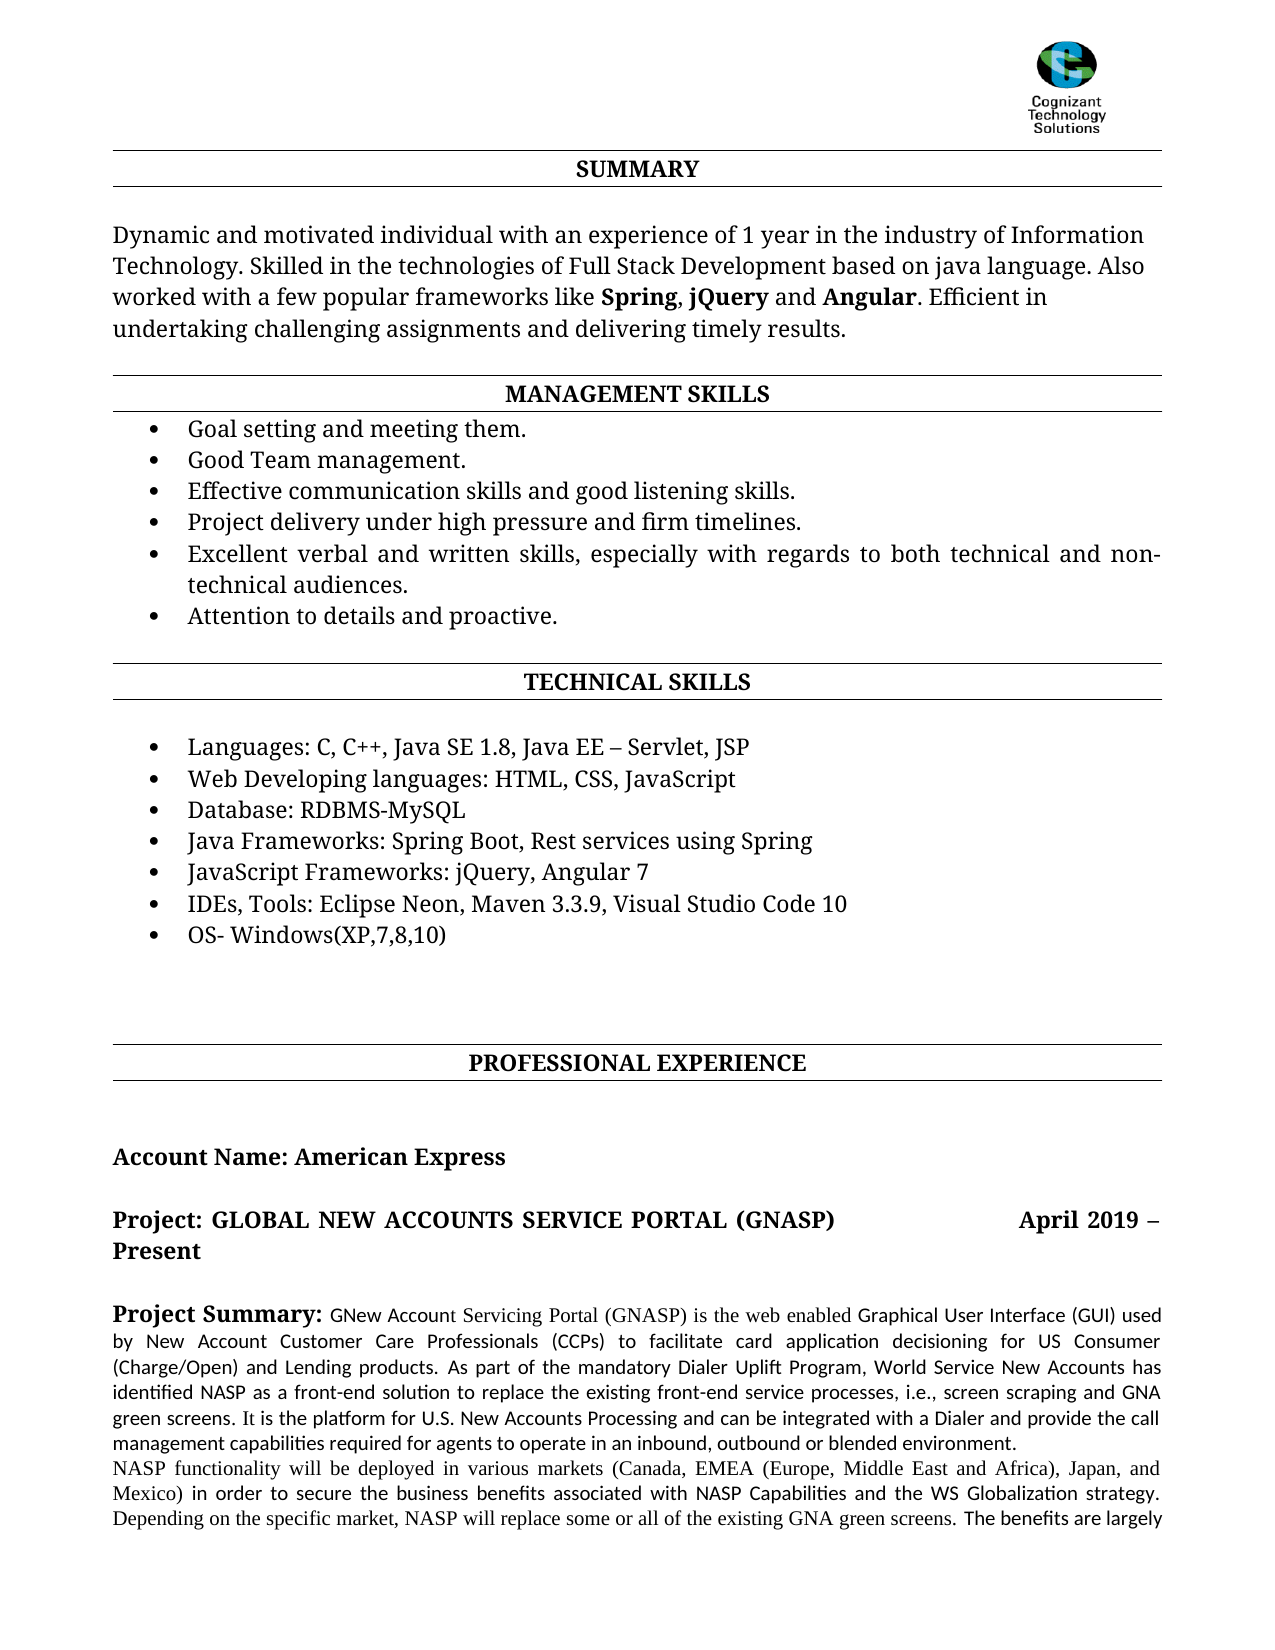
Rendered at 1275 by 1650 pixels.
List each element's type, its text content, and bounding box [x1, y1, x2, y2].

subtitle TECHNICAL SKILLS [112, 664, 1162, 700]
list Java Frameworks: Spring Boot, Rest services using Spring [150, 825, 1162, 856]
text Project: GLOBAL NEW ACCOUNTS SERVICE PORTAL (GNASP) April 2019 – Present [112, 1204, 1162, 1266]
list Good Team management. [150, 444, 1162, 475]
list Database: RDBMS-MySQL [150, 794, 1162, 825]
list Goal setting and meeting them. [150, 412, 1162, 444]
list Attention to details and proactive. [150, 600, 1162, 631]
list Web Developing languages: HTML, CSS, JavaScript [150, 762, 1162, 794]
subtitle MANAGEMENT SKILLS [112, 376, 1162, 412]
picture [1025, 39, 1108, 136]
text Account Name: American Express [112, 1141, 1162, 1172]
list Languages: C, C++, Java SE 1.8, Java EE – Servlet, JSP [150, 731, 1162, 762]
text Dynamic and motivated individual with an experience of 1 year in the industry of Information Technology. Skilled in the technologies of Full Stack Development based on java language. Also worked with a few popular frameworks like Spring, jQuery and Angular. Efficient in undertaking challenging assignments and delivering timely results. [112, 219, 1162, 344]
list Effective communication skills and good listening skills. [150, 475, 1162, 506]
list Project delivery under high pressure and firm timelines. [150, 506, 1162, 537]
list OS- Windows(XP,7,8,10) [150, 919, 1162, 950]
list Excellent verbal and written skills, especially with regards to both technical and non-technical audiences. [150, 537, 1162, 600]
text Project Summary: GNew Account Servicing Portal (GNASP) is the web enabled Graphical User Interface (GUI) used by New Account Customer Care Professionals (CCPs) to facilitate card application decisioning for US Consumer (Charge/Open) and Lending products. As part of the mandatory Dialer Uplift Program, World Service New Accounts has identified NASP as a front-end solution to replace the existing front-end service processes, i.e., screen scraping and GNA green screens. It is the platform for U.S. New Accounts Processing and can be integrated with a Dialer and provide the call management capabilities required for agents to operate in an inbound, outbound or blended environment. [112, 1297, 1162, 1456]
list JavaScript Frameworks: jQuery, Angular 7 [150, 856, 1162, 887]
subtitle SUMMARY [112, 151, 1162, 187]
list IDEs, Tools: Eclipse Neon, Maven 3.3.9, Visual Studio Code 10 [150, 887, 1162, 919]
subtitle PROFESSIONAL EXPERIENCE [112, 1045, 1162, 1081]
